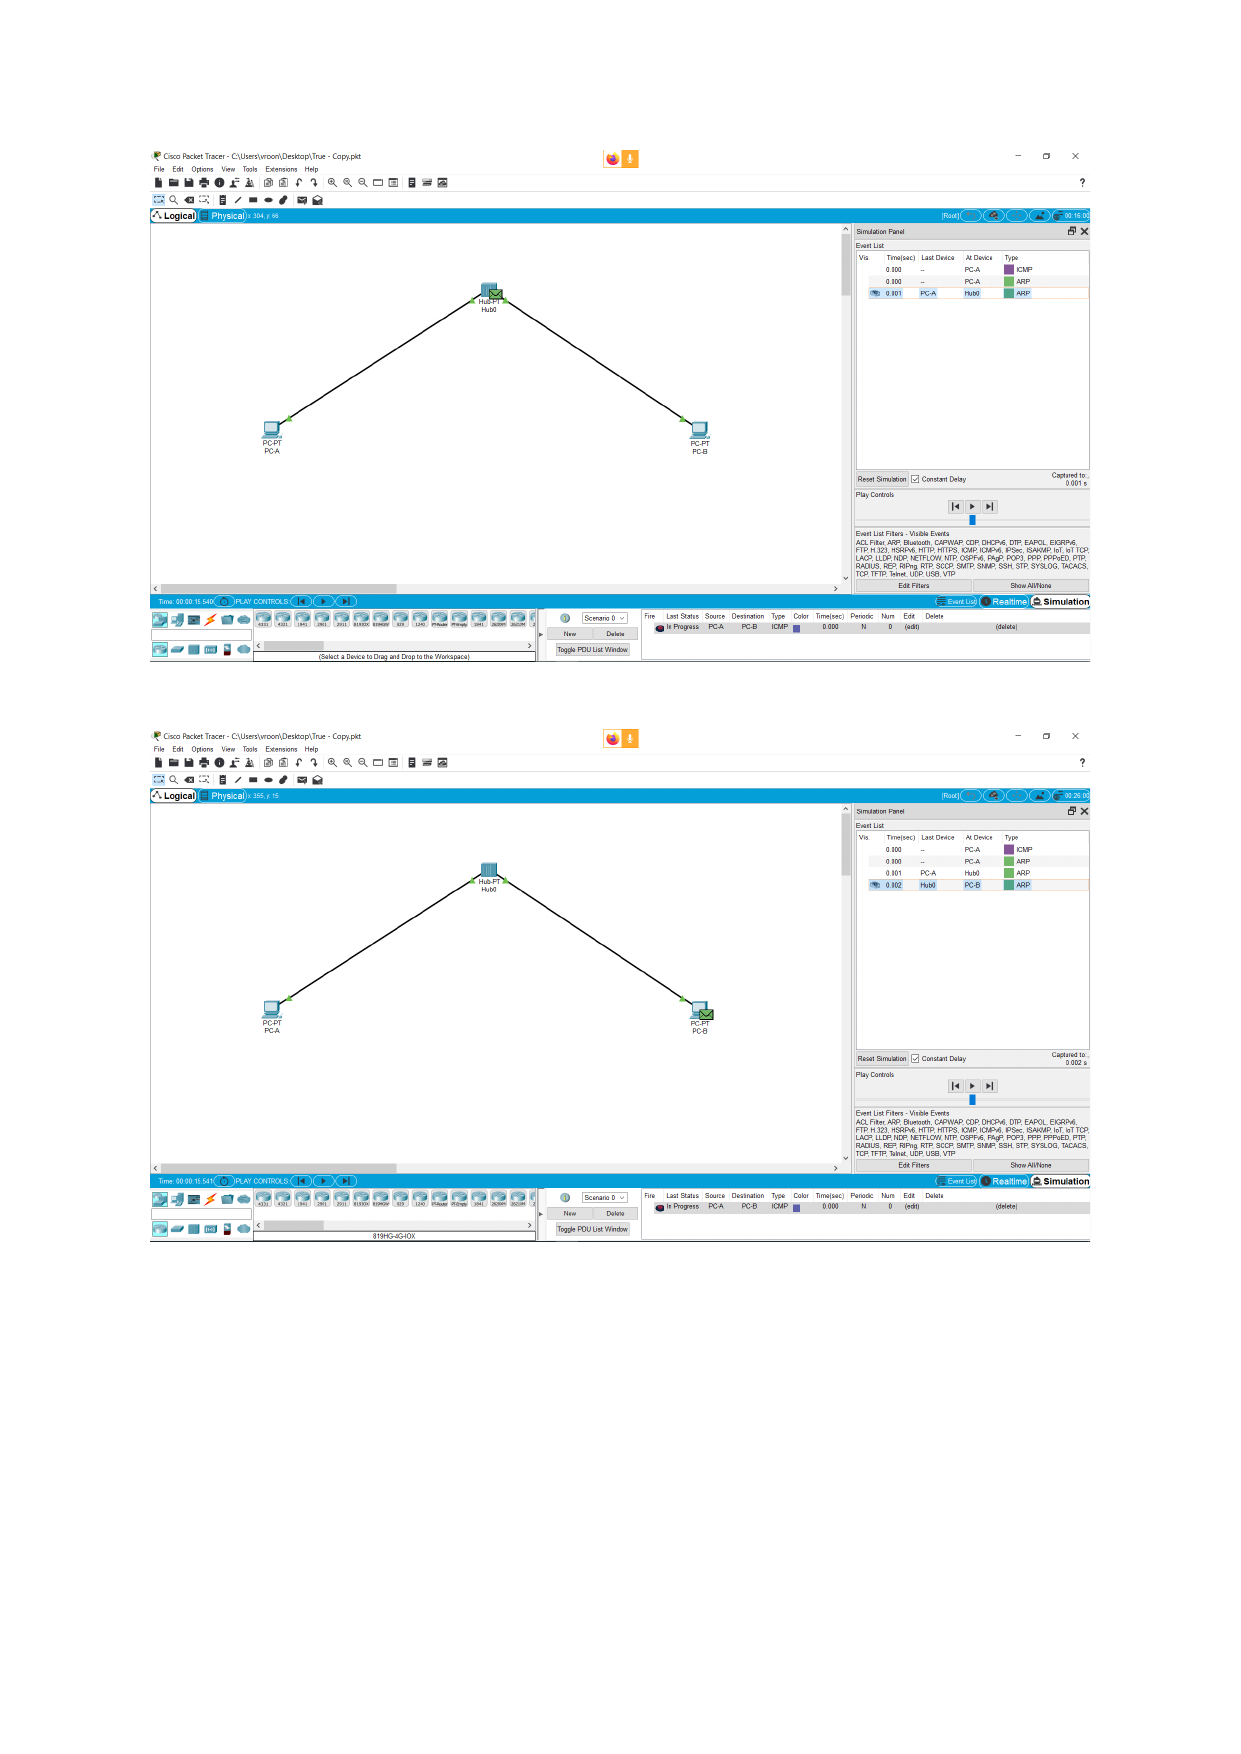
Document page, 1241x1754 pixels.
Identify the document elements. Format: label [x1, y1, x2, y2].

picture [150, 729, 1091, 1242]
picture [990, 212, 997, 219]
picture [937, 1176, 944, 1185]
picture [982, 597, 990, 605]
picture [990, 792, 997, 799]
picture [150, 150, 1091, 662]
picture [982, 1177, 990, 1185]
